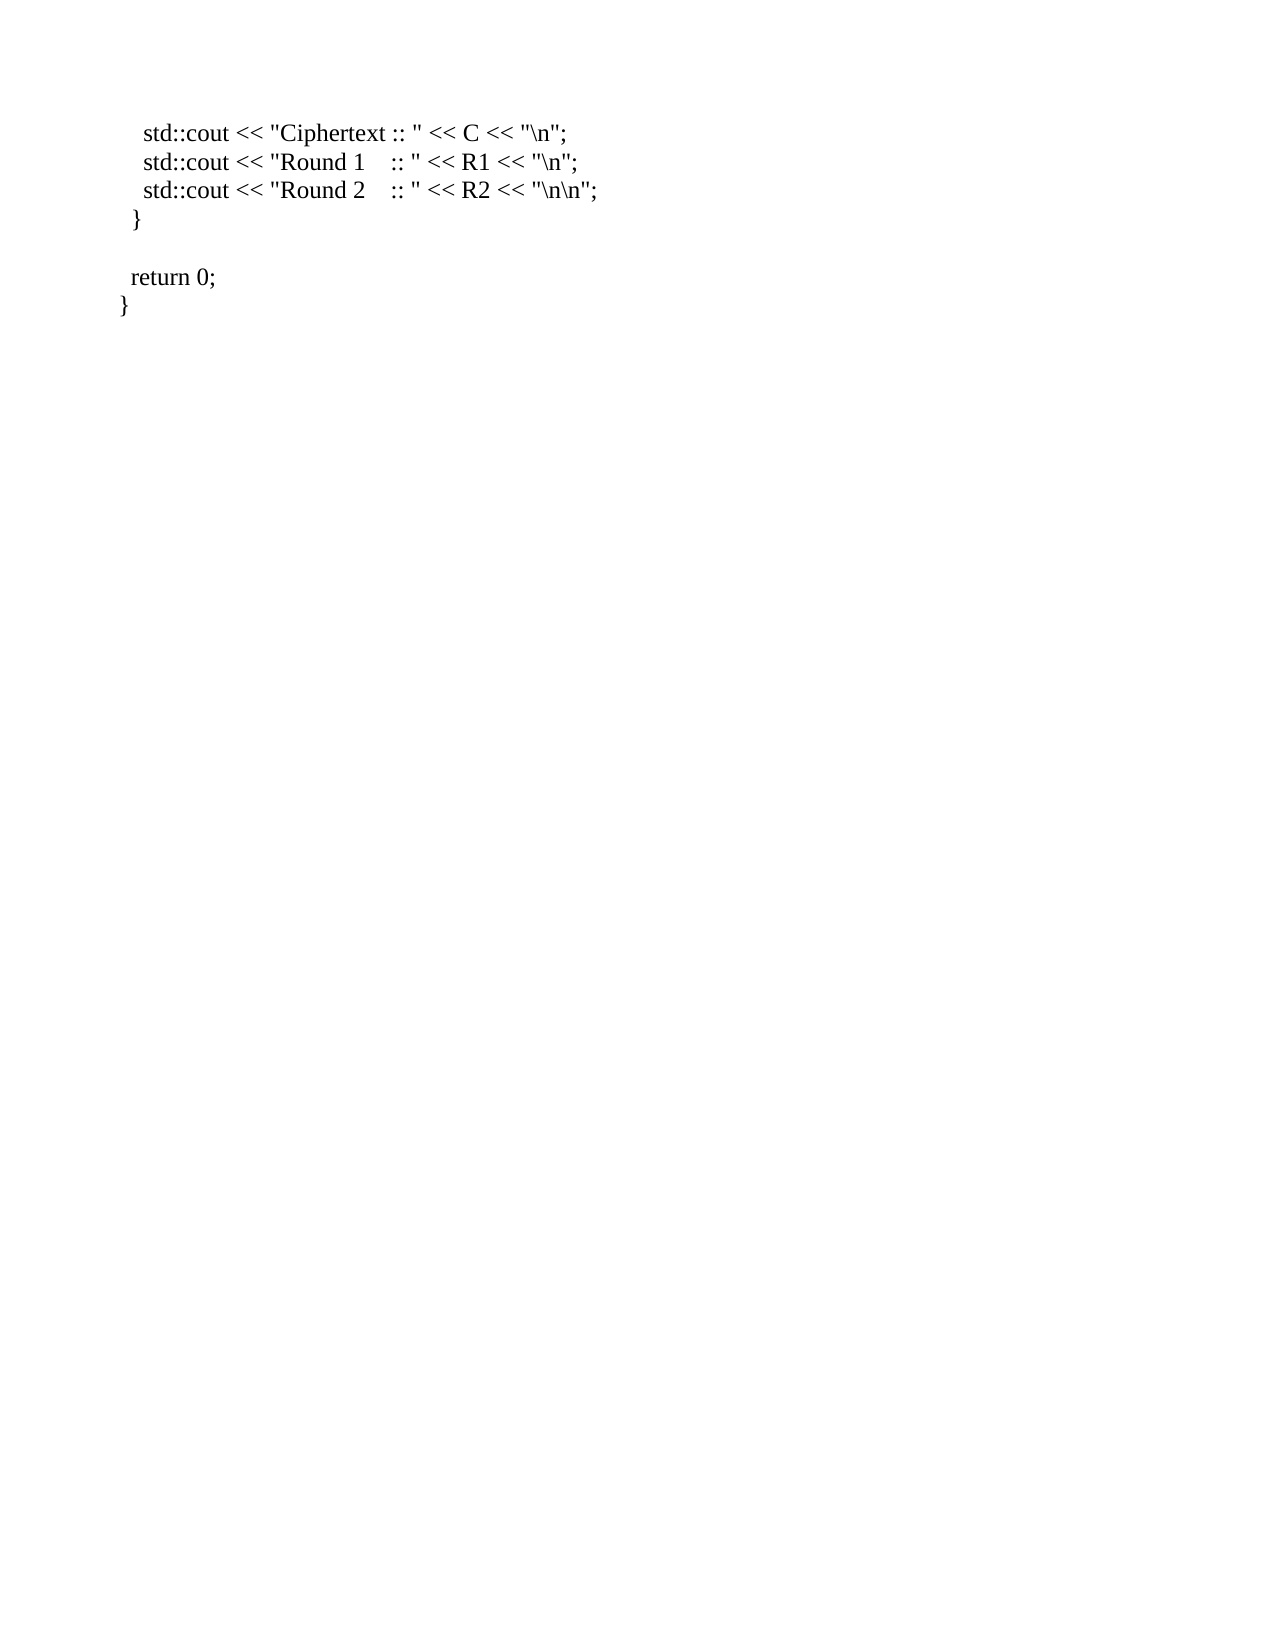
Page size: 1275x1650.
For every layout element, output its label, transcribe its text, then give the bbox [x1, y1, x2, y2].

text std::cout << "Round 1 :: " << R1 << "\n"; [118, 147, 1157, 176]
text std::cout << "Round 2 :: " << R2 << "\n\n"; [118, 176, 1157, 204]
text } [118, 291, 1157, 319]
text return 0; [118, 262, 1157, 291]
text std::cout << "Ciphertext :: " << C << "\n"; [118, 118, 1157, 147]
text } [118, 204, 1157, 233]
